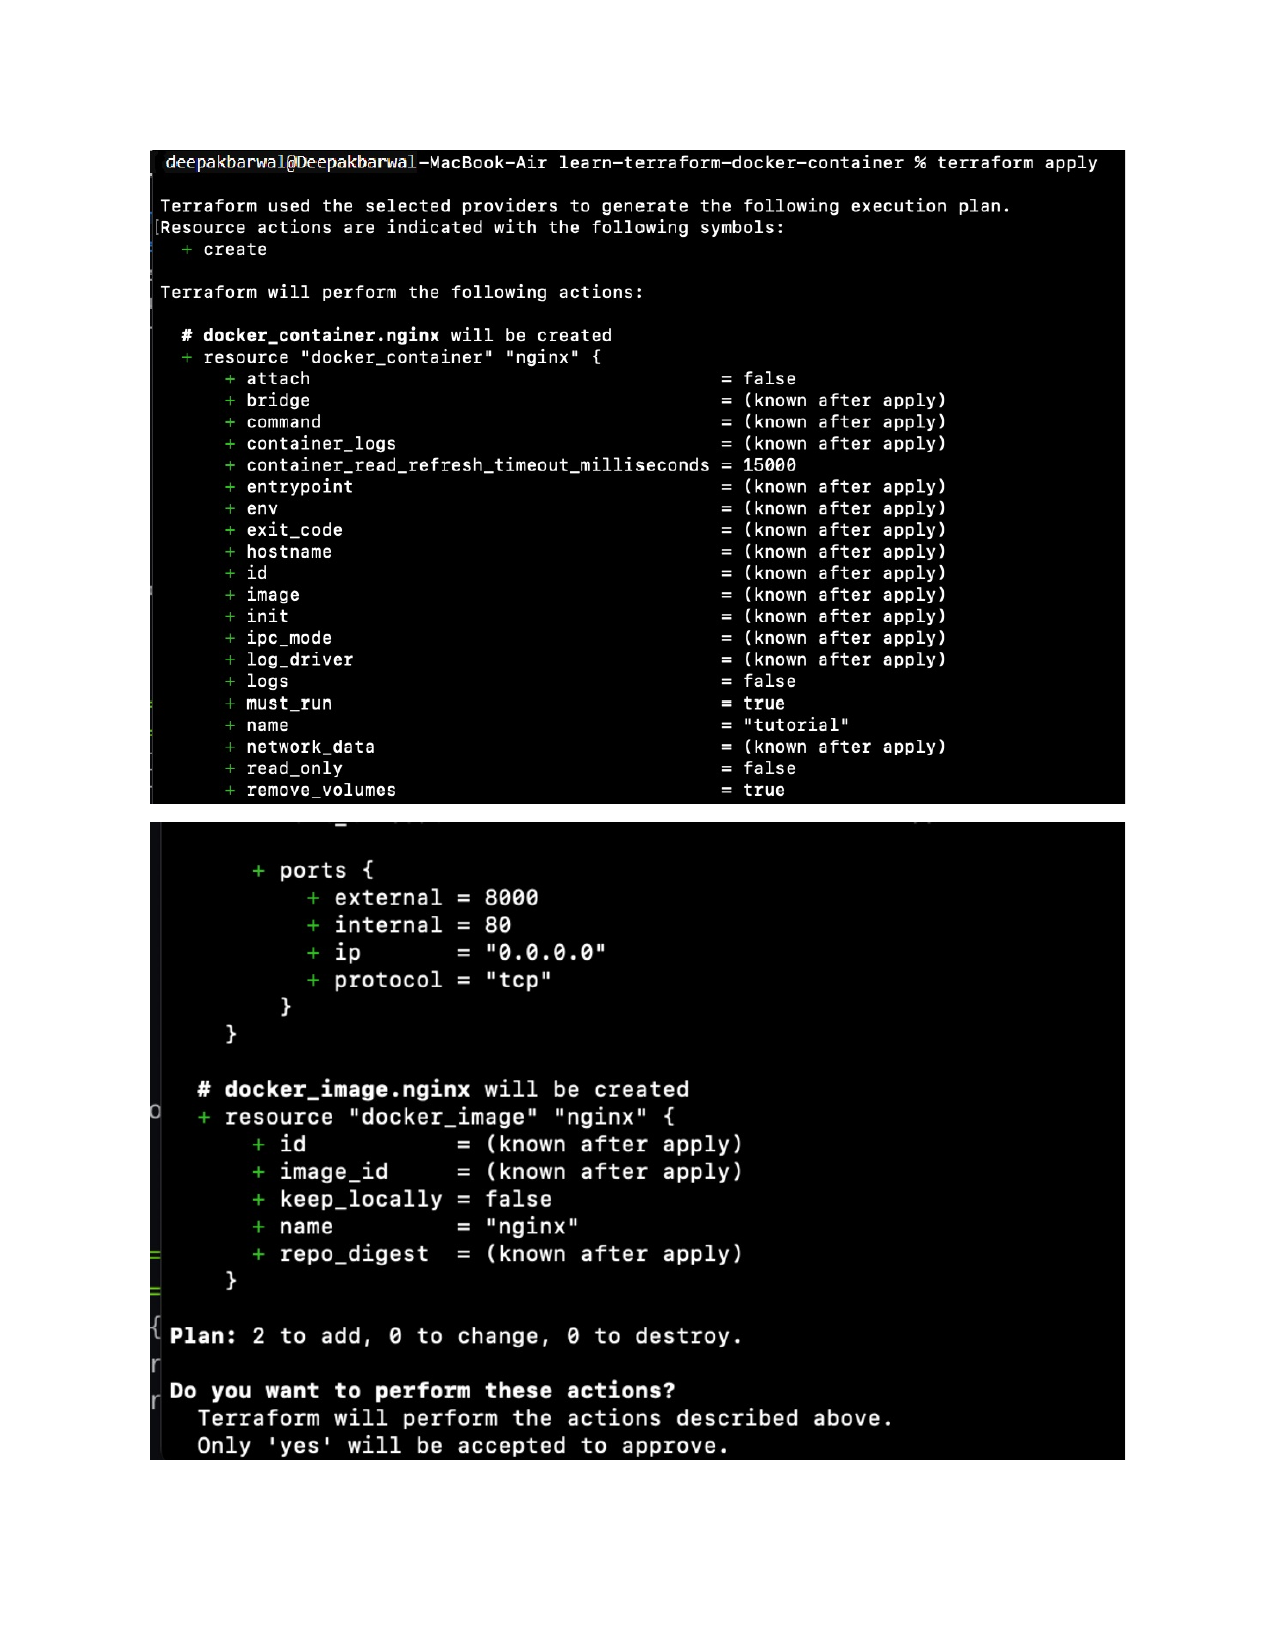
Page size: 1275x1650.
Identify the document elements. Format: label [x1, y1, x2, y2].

picture [150, 822, 1125, 1460]
picture [150, 150, 1125, 804]
